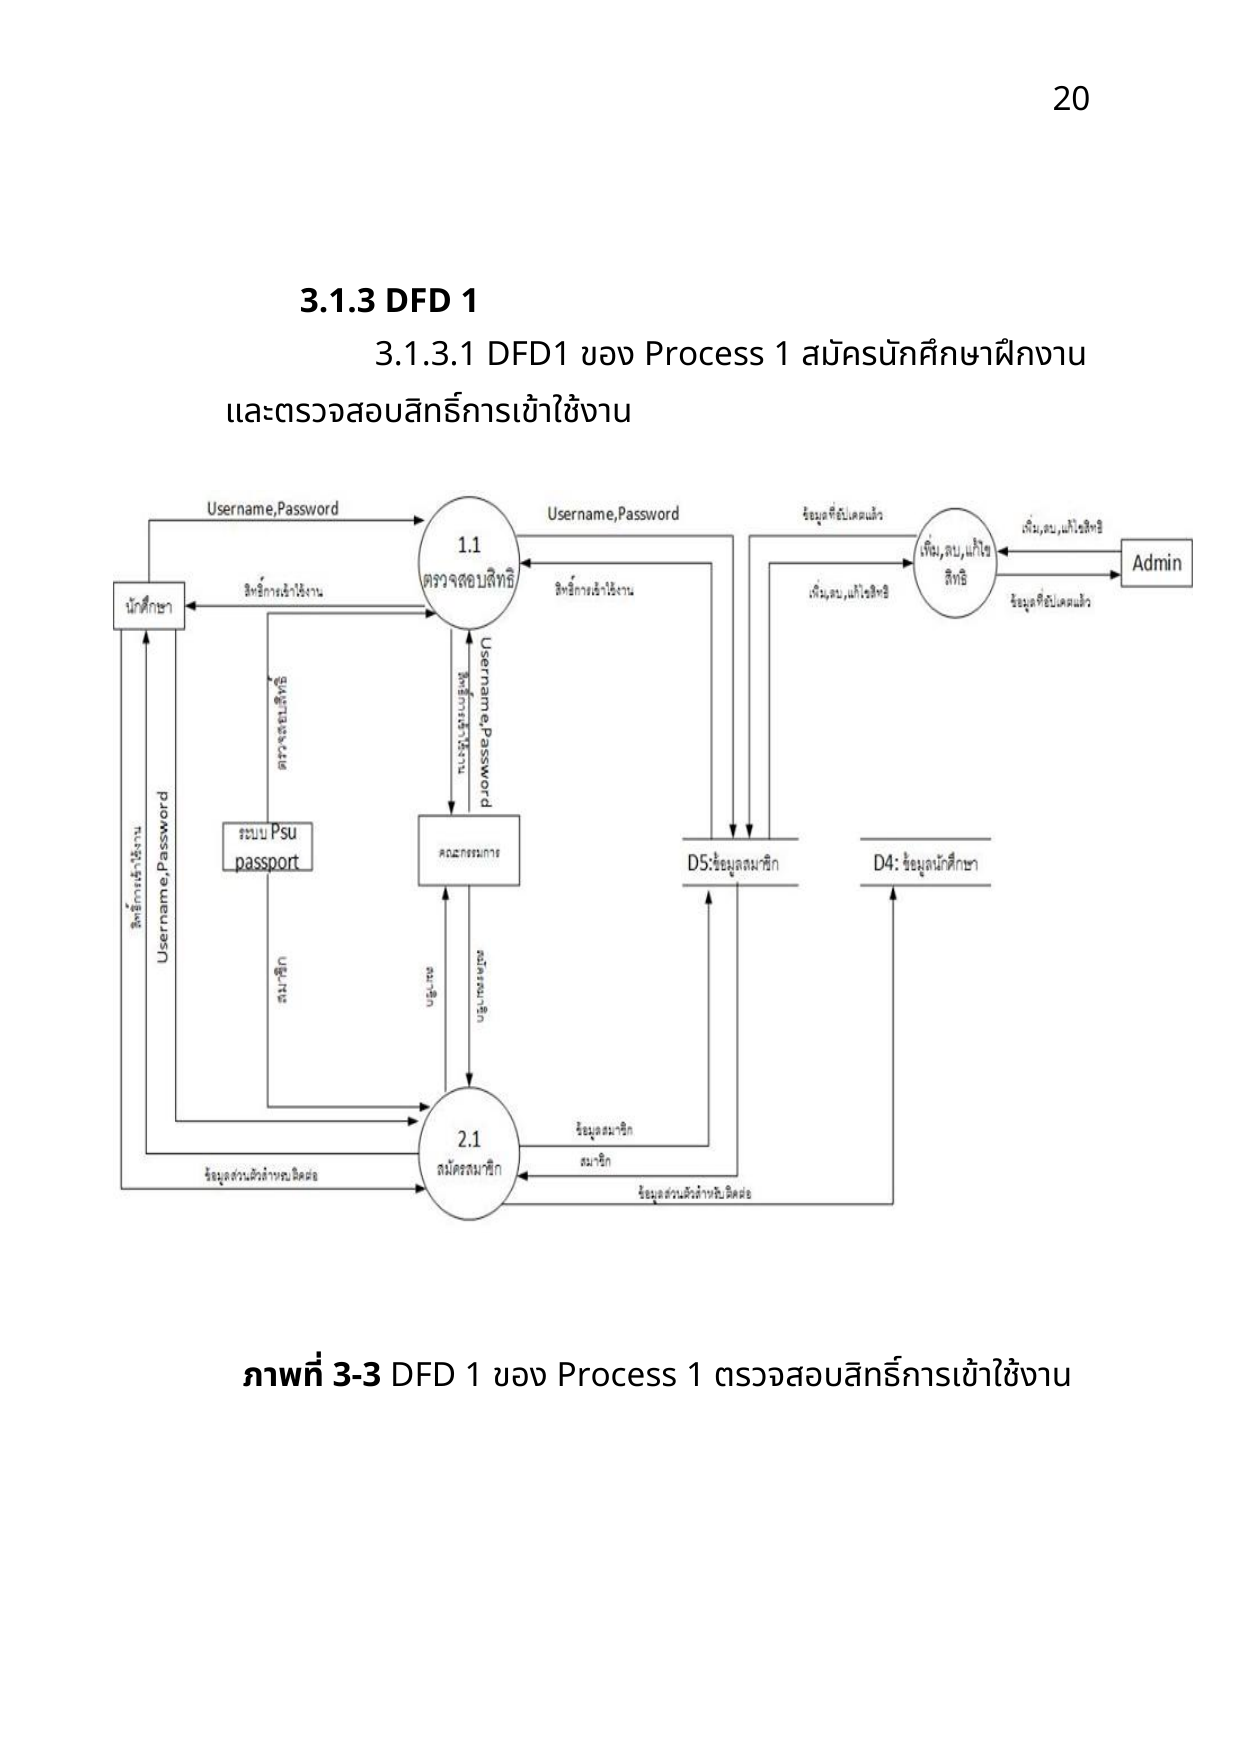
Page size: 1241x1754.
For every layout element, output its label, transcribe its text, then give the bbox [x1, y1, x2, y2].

text 3.1.3.1 DFD1 ของ Process 1 สมัครนักศึกษาฝึกงาน และตรวจสอบสิทธิ์การเข้าใช้งาน [224, 329, 1090, 438]
picture [112, 490, 1193, 1233]
text ภาพที่ 3-3 DFD 1 ของ Process 1 ตรวจสอบสิทธิ์การเข้าใช้งาน [224, 1351, 1090, 1402]
text 3.1.3 DFD 1 [224, 277, 1090, 323]
